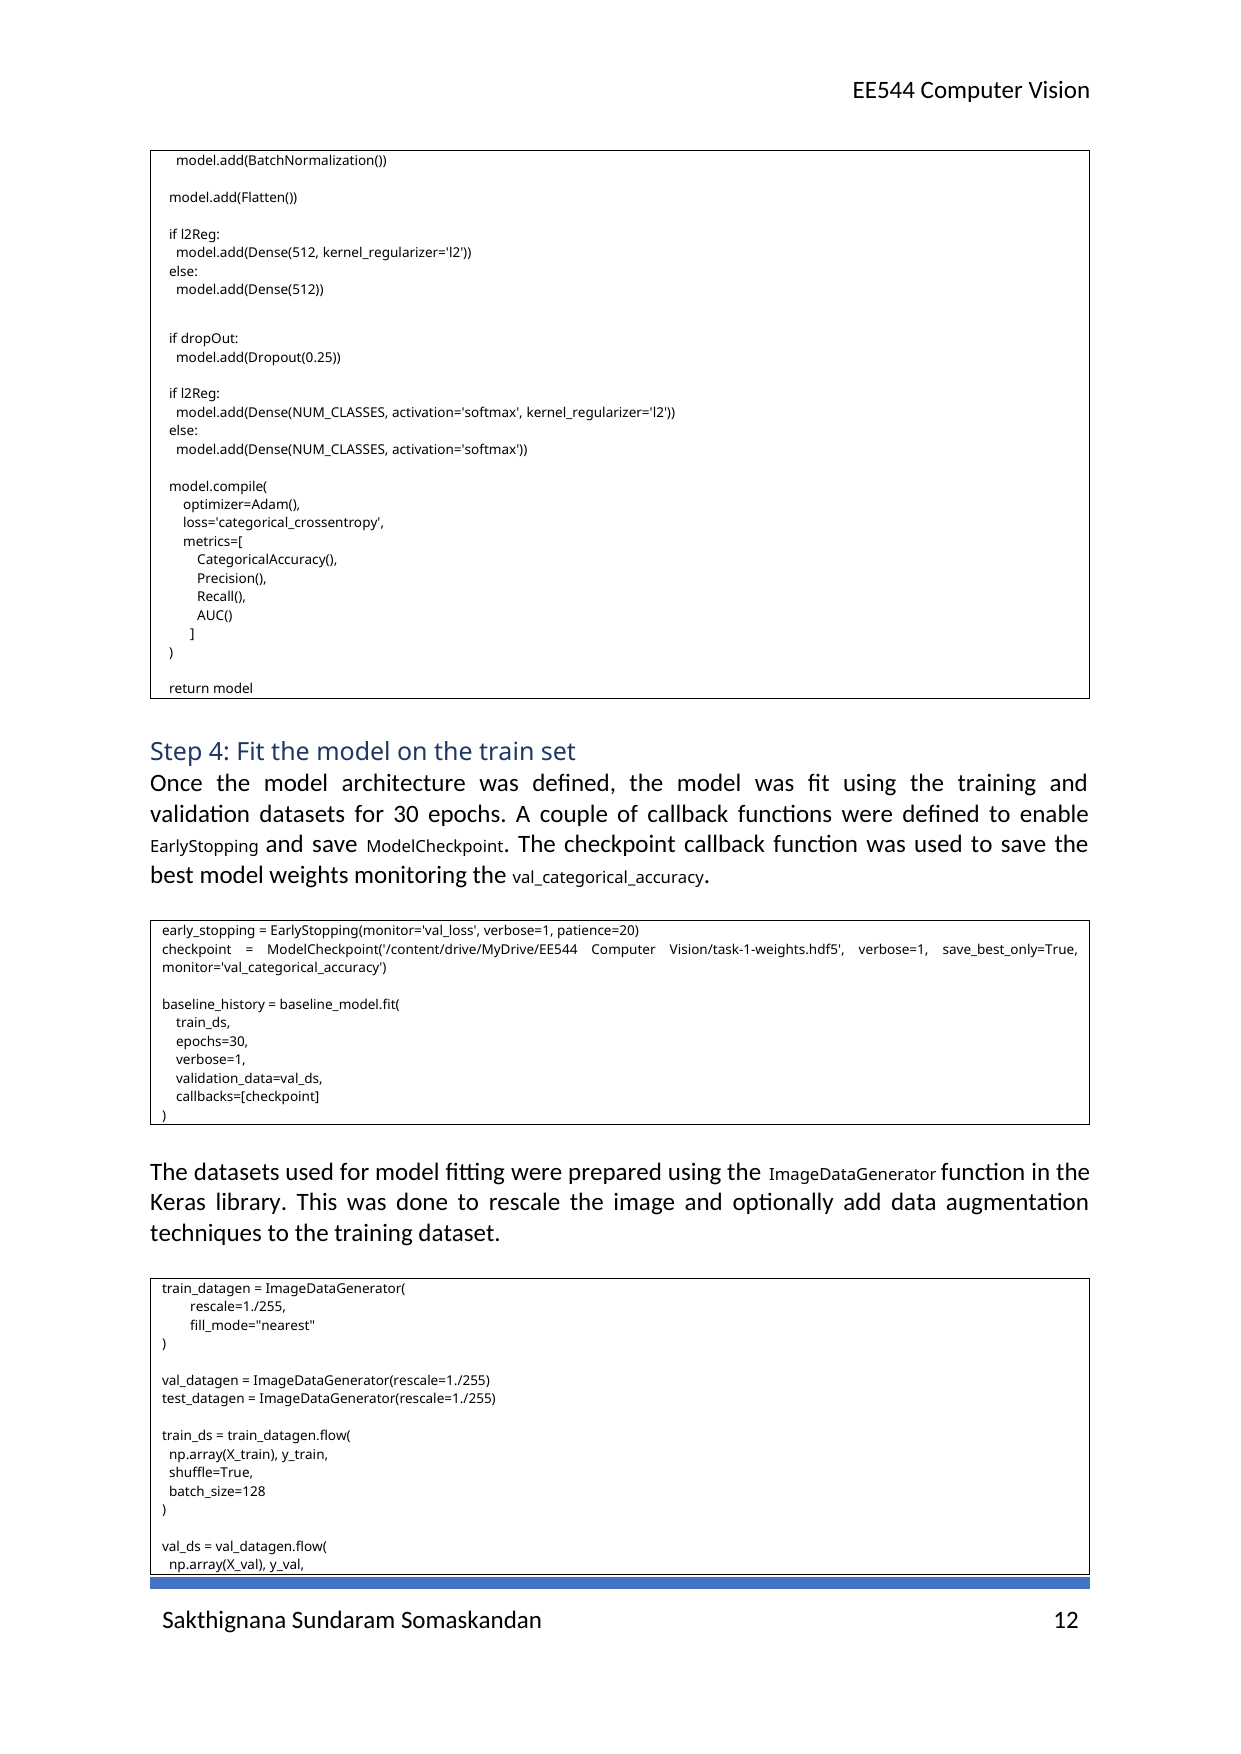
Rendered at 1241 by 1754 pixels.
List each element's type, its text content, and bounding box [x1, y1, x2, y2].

table_header early_stopping = EarlyStopping(monitor='val_loss', verbose=1, patience=20) checkpoint = ModelCheckpoint('/content/drive/MyDrive/EE544 Computer Vision/task-1-weights.hdf5', verbose=1, save_best_only=True, monitor='val_categorical_accuracy') baseline_history = baseline_model.fit( train_ds, epochs=30, verbose=1, validation_data=val_ds, callbacks=[checkpoint] ) [151, 921, 1089, 1124]
text Once the model architecture was defined, the model was fit using the training and validation datasets for 30 epochs. A couple of callback functions were defined to enable EarlyStopping and save ModelCheckpoint. The checkpoint callback function was used to save the best model weights monitoring the val_categorical_accuracy. [150, 768, 1090, 890]
subtitle Step 4: Fit the model on the train set [150, 733, 1090, 768]
text The datasets used for model fitting were prepared using the ImageDataGenerator function in the Keras library. This was done to rescale the image and optionally add data augmentation techniques to the training dataset. [150, 1156, 1090, 1247]
